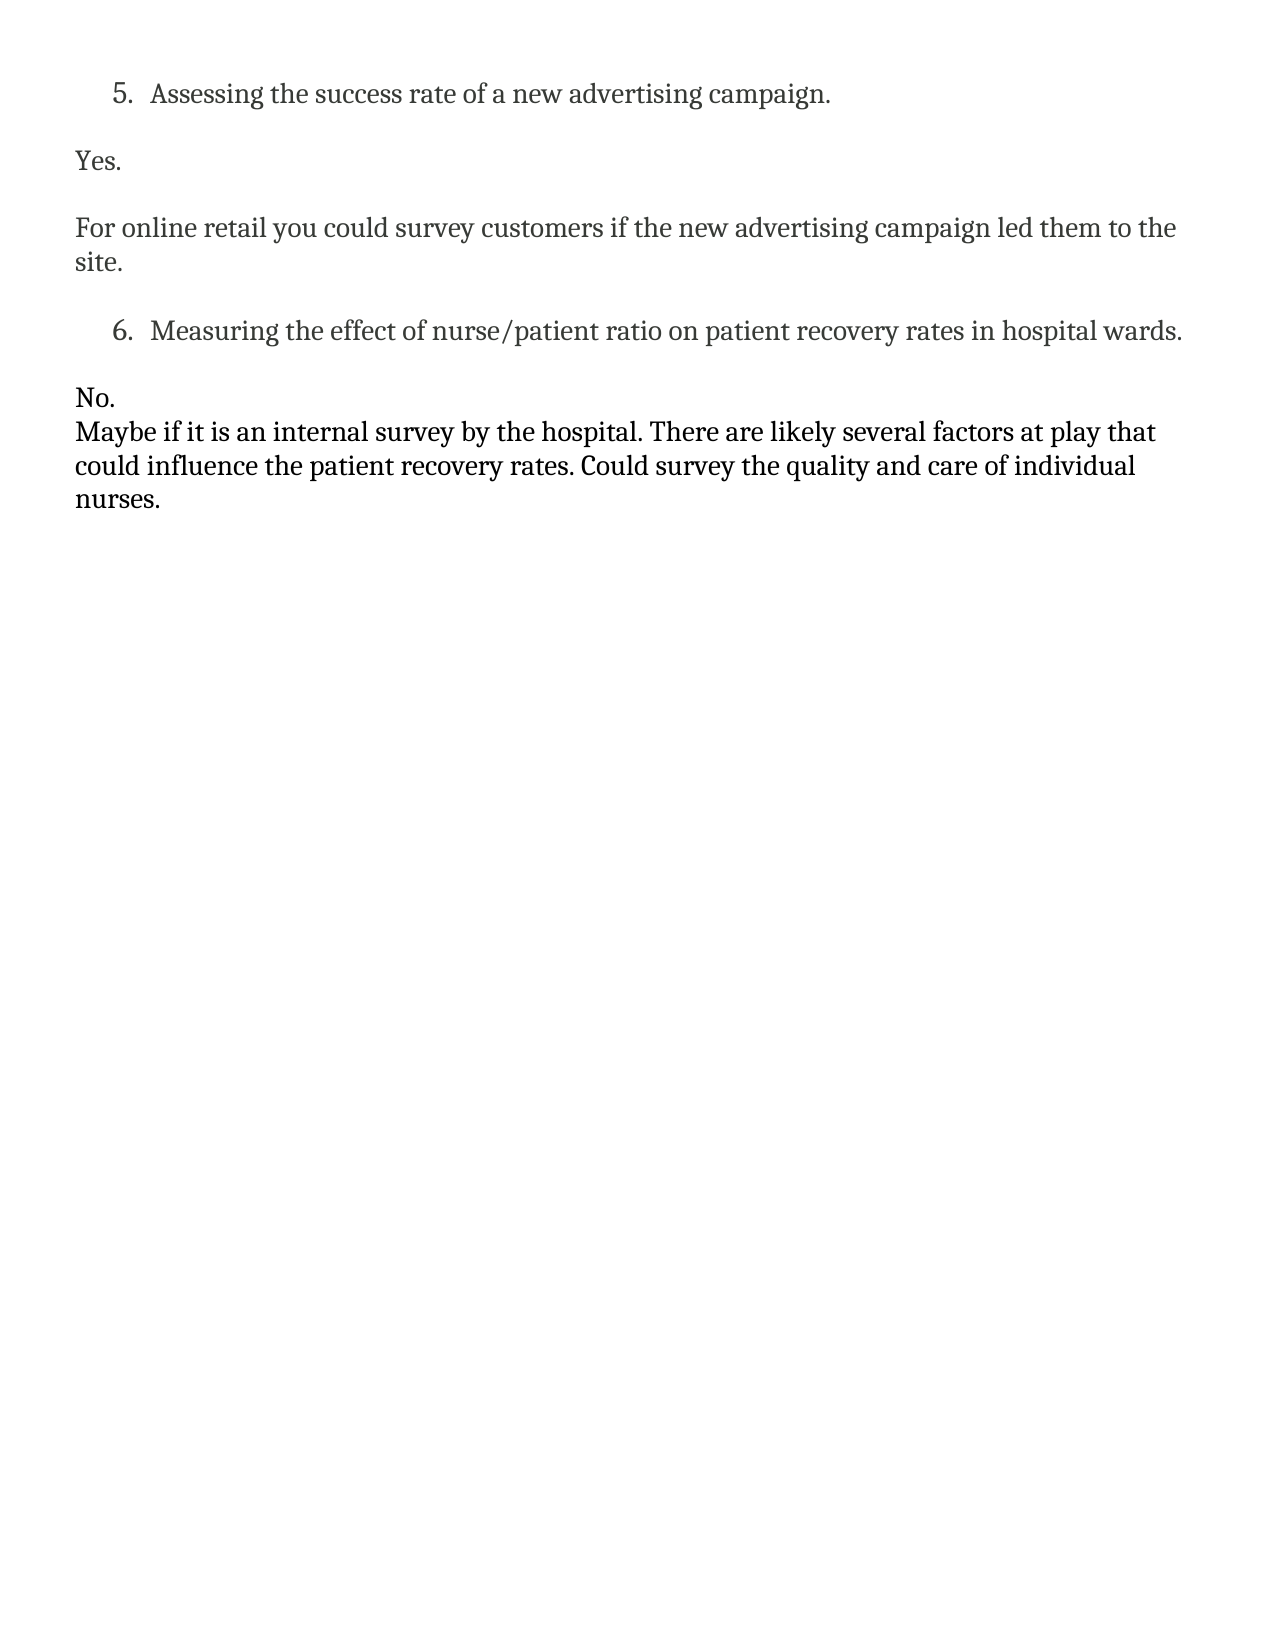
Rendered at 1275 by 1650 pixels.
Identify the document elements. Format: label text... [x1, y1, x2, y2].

text Maybe if it is an internal survey by the hospital. There are likely several factors at play that could influence the patient recovery rates. Could survey the quality and care of individual nurses. [75, 415, 1200, 516]
text For online retail you could survey customers if the new advertising campaign led them to the site. [123, 212, 1200, 279]
list Measuring the effect of nurse/patient ratio on patient recovery rates in hospital wards. [112, 312, 1200, 348]
list Assessing the success rate of a new advertising campaign. [112, 75, 1200, 111]
text Yes. [75, 144, 1200, 178]
text No. [75, 382, 1200, 415]
